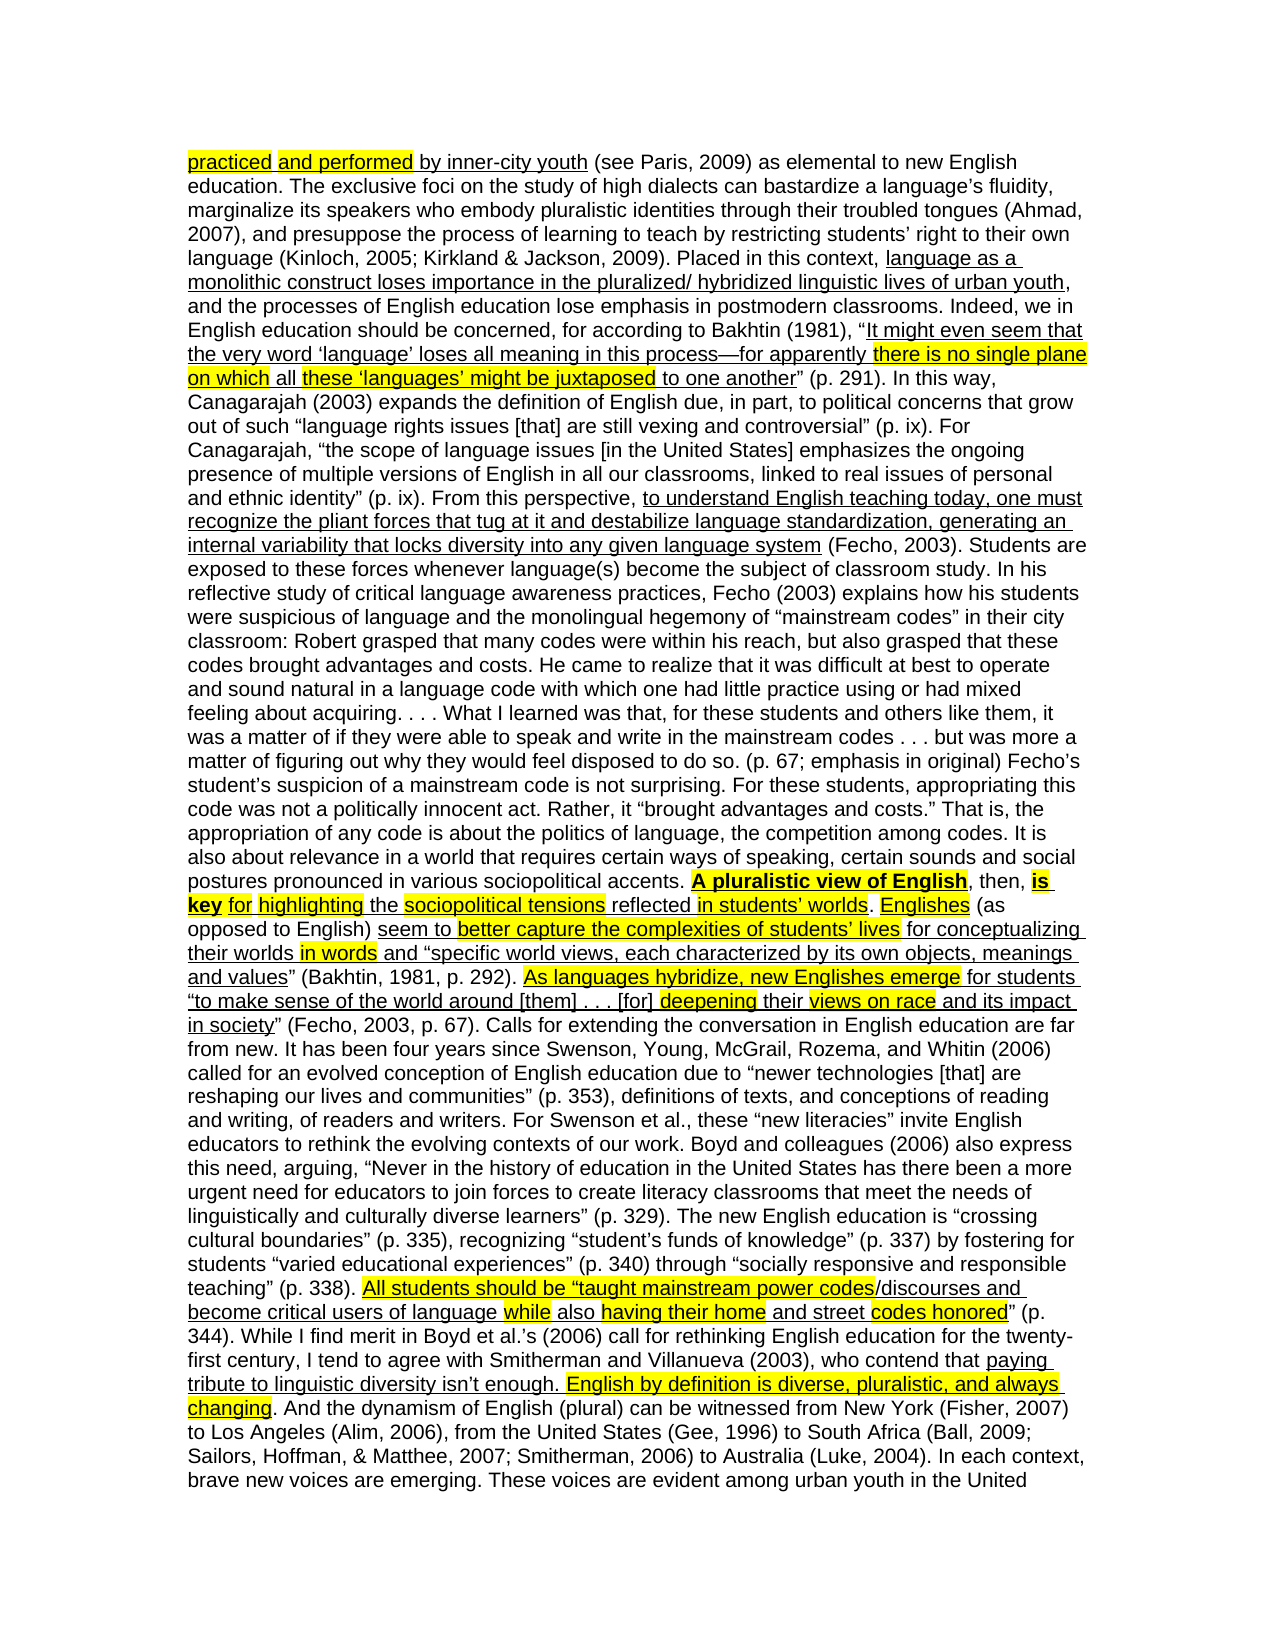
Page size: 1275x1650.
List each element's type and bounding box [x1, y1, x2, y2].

text [187, 364, 1087, 1492]
text [187, 150, 1087, 363]
